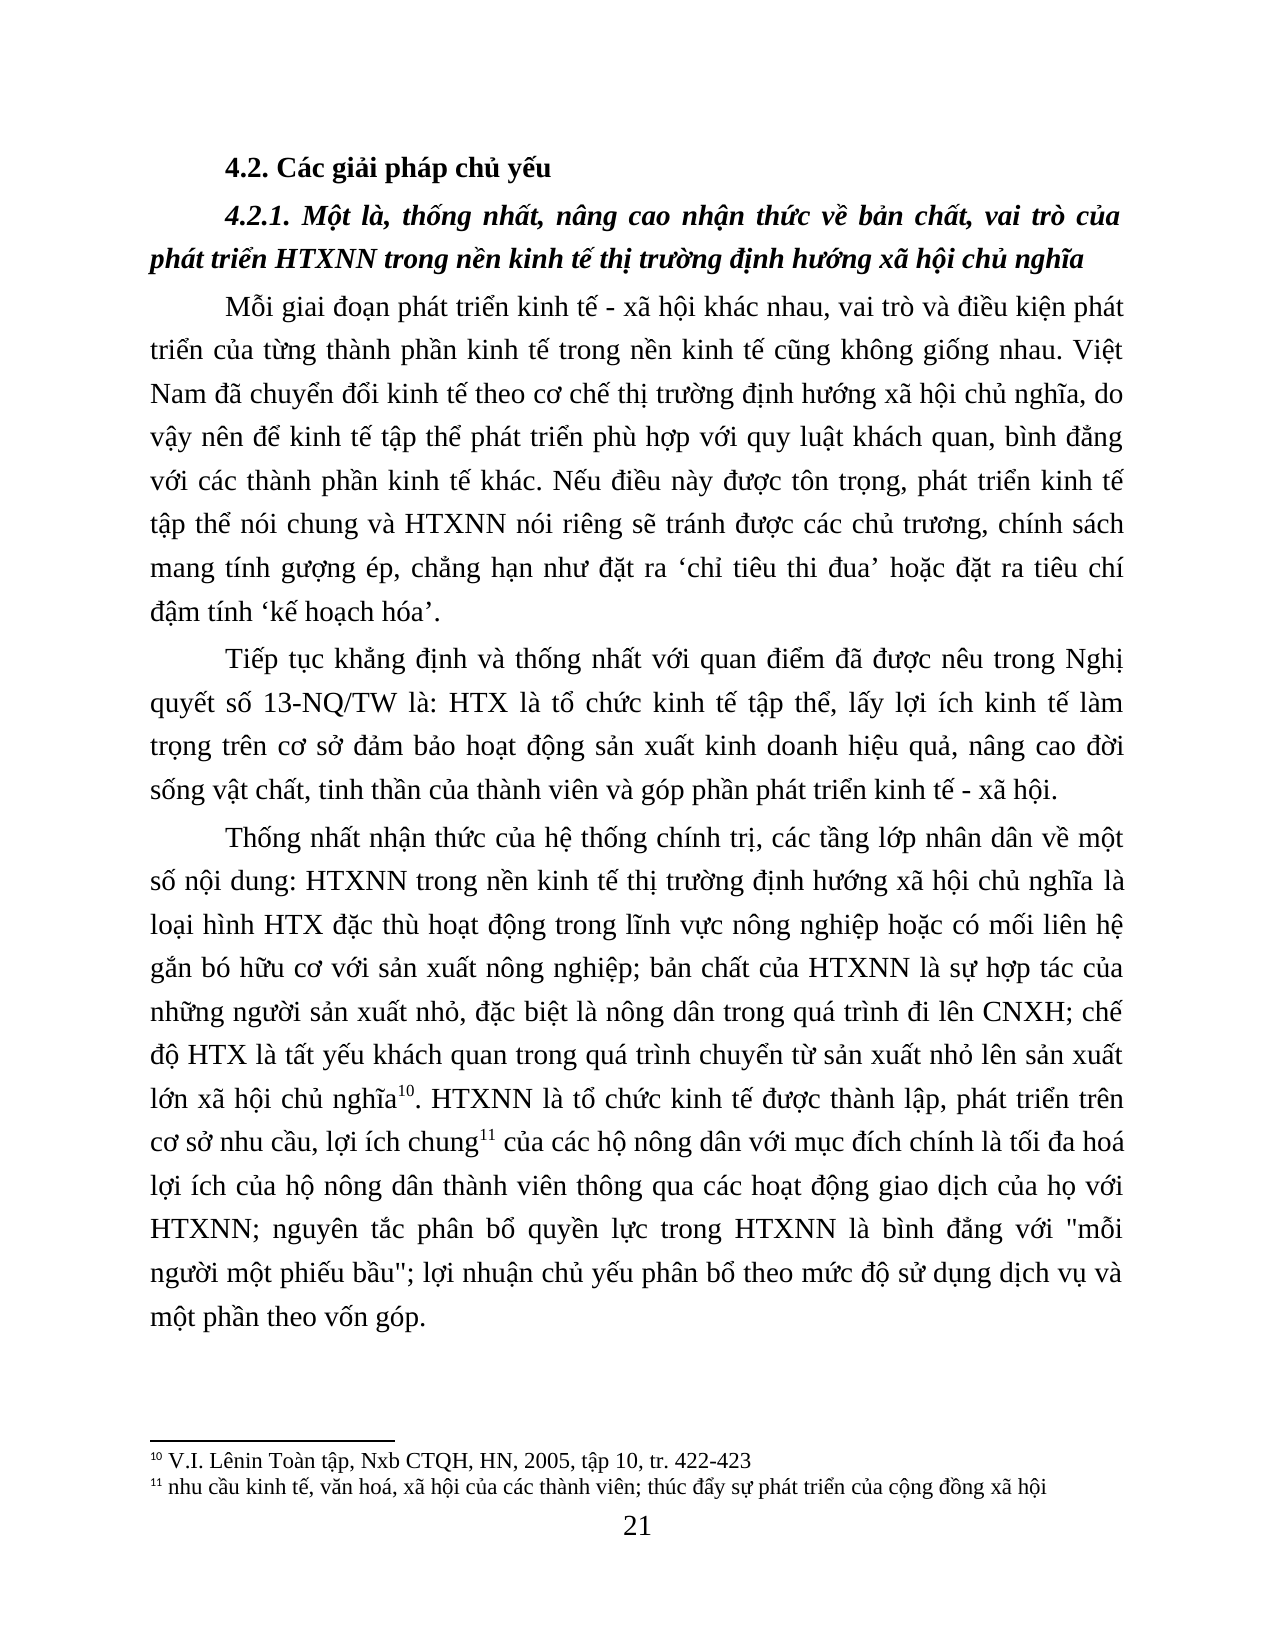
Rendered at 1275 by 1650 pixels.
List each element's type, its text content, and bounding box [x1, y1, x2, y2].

text Thống nhất nhận thức của hệ thống chính trị, các tầng lớp nhân dân về một số nội dung: HTXNN trong nền kinh tế thị trường định hướng xã hội chủ nghĩa là loại hình HTX đặc thù hoạt động trong lĩnh vực nông nghiệp hoặc có mối liên hệ gắn bó hữu cơ với sản xuất nông nghiệp; bản chất của HTXNN là sự hợp tác của những người sản xuất nhỏ, đặc biệt là nông dân trong quá trình đi lên CNXH; chế độ HTX là tất yếu khách quan trong quá trình chuyển từ sản xuất nhỏ lên sản xuất lớn xã hội chủ nghĩa. HTXNN là tổ chức kinh tế được thành lập, phát triển trên cơ sở nhu cầu, lợi ích chung của các hộ nông dân với mục đích chính là tối đa hoá lợi ích của hộ nông dân thành viên thông qua các hoạt động giao dịch của họ với HTXNN; nguyên tắc phân bổ quyền lực trong HTXNN là bình đẳng với "mỗi người một phiếu bầu"; lợi nhuận chủ yếu phân bổ theo mức độ sử dụng dịch vụ và một phần theo vốn góp. [150, 820, 1125, 1332]
text Tiếp tục khẳng định và thống nhất với quan điểm đã được nêu trong Nghị quyết số 13-NQ/TW là: HTX là tổ chức kinh tế tập thể, lấy lợi ích kinh tế làm trọng trên cơ sở đảm bảo hoạt động sản xuất kinh doanh hiệu quả, nâng cao đời sống vật chất, tinh thần của thành viên và góp phần phát triển kinh tế - xã hội. [150, 641, 1125, 806]
text 4.2.1. Một là, thống nhất, nâng cao nhận thức về bản chất, vai trò của phát triển HTXNN trong nền kinh tế thị trường định hướng xã hội chủ nghĩa [150, 198, 1125, 275]
text 4.2. Các giải pháp chủ yếu [150, 150, 1125, 183]
text Mỗi giai đoạn phát triển kinh tế - xã hội khác nhau, vai trò và điều kiện phát triển của từng thành phần kinh tế trong nền kinh tế cũng không giống nhau. Việt Nam đã chuyển đổi kinh tế theo cơ chế thị trường định hướng xã hội chủ nghĩa, do vậy nên để kinh tế tập thể phát triển phù hợp với quy luật khách quan, bình đẳng với các thành phần kinh tế khác. Nếu điều này được tôn trọng, phát triển kinh tế tập thể nói chung và HTXNN nói riêng sẽ tránh được các chủ trương, chính sách mang tính gượng ép, chẳng hạn như đặt ra ‘chỉ tiêu thi đua’ hoặc đặt ra tiêu chí đậm tính ‘kế hoạch hóa’. [150, 289, 1125, 627]
